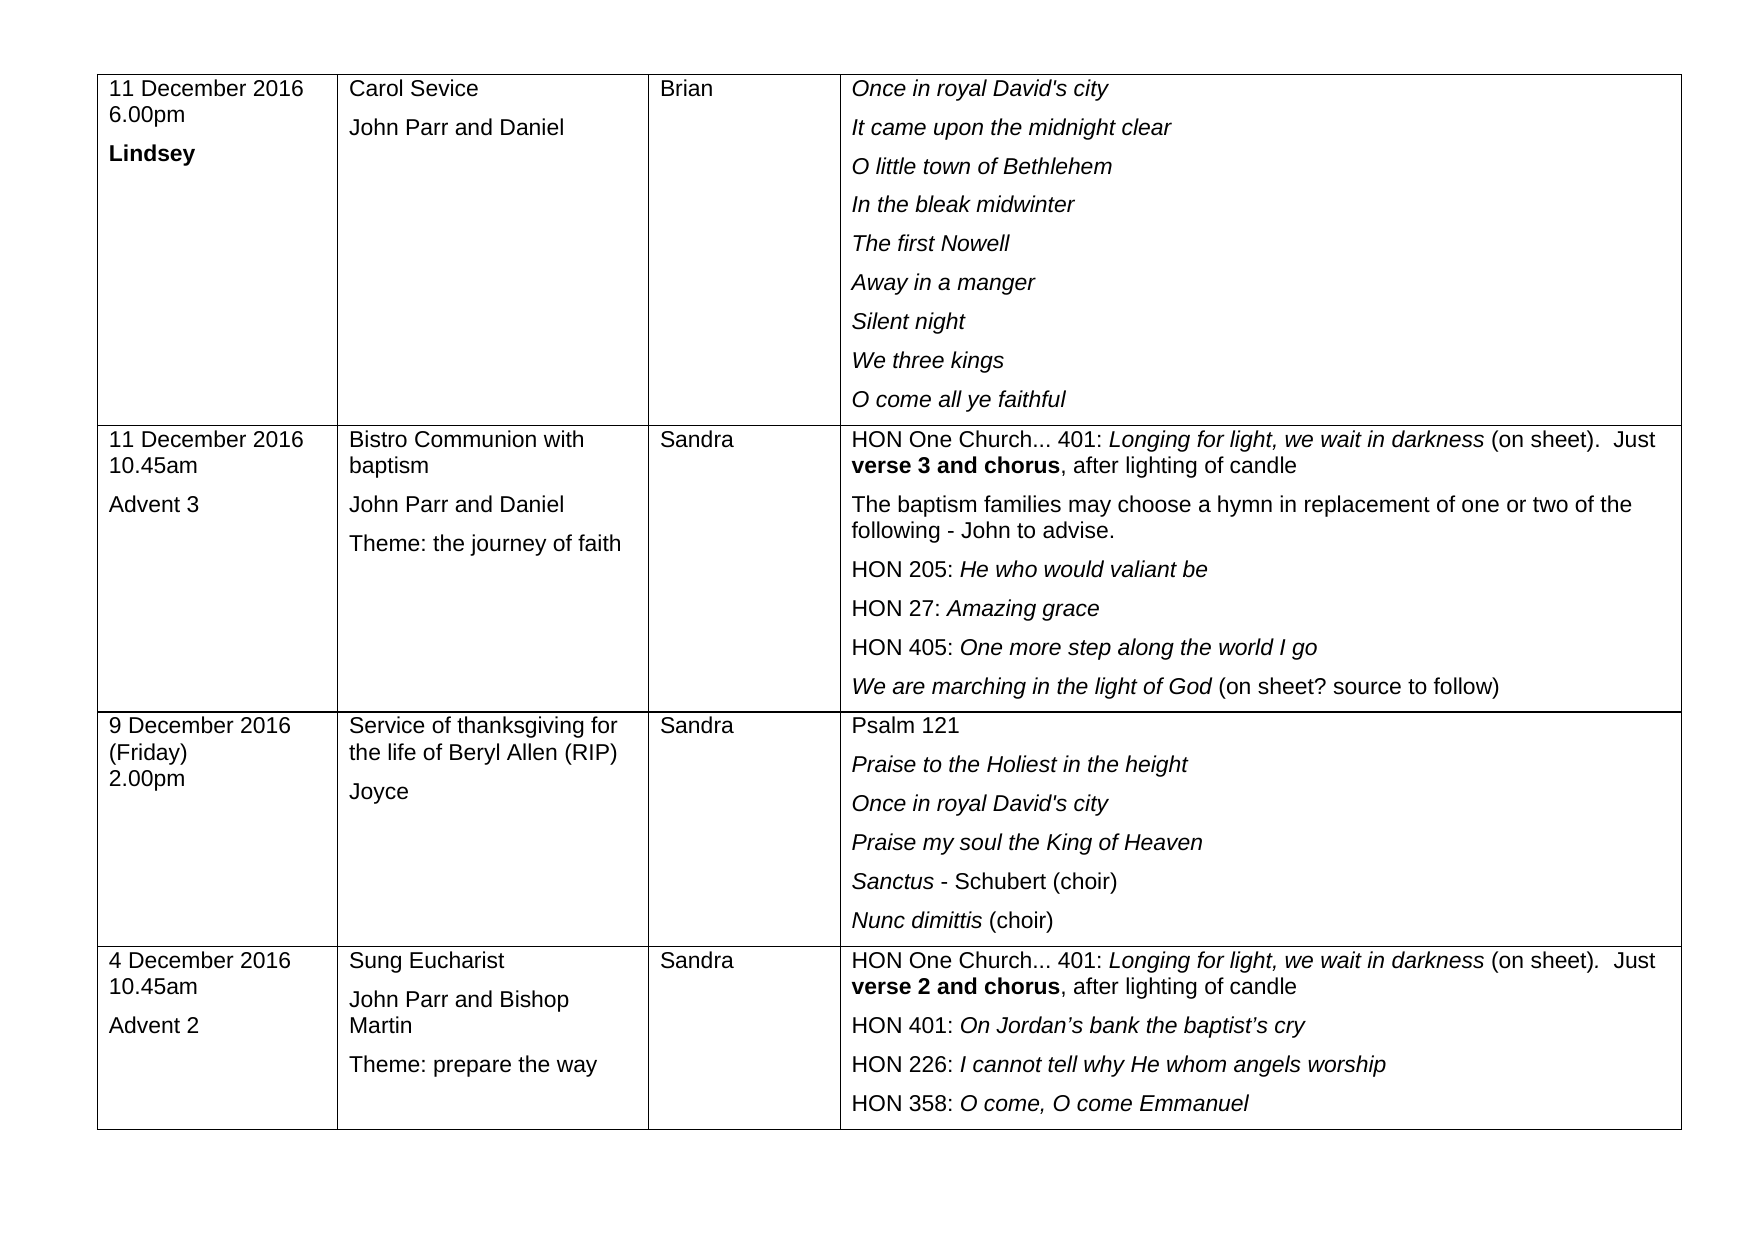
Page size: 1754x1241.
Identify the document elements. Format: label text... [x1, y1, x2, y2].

table_cell 11 December 2016 6.00pm Lindsey [98, 75, 337, 424]
table_cell 9 December 2016 (Friday) 2.00pm [98, 713, 337, 946]
table_cell Sandra [649, 426, 840, 711]
table_cell 4 December 2016 10.45am Advent 2 [98, 947, 337, 1128]
table_cell Service of thanksgiving for the life of Beryl Allen (RIP) Joyce [338, 713, 648, 946]
table_cell Sung Eucharist John Parr and Bishop Martin Theme: prepare the way [338, 947, 648, 1128]
table_cell HON One Church... 401: Longing for light, we wait in darkness (on sheet). Just verse 3 and chorus, after lighting of candle The baptism families may choose a hymn in replacement of one or two of the following - John to advise. HON 205: He who would valiant be HON 27: Amazing grace HON 405: One more step along the world I go We are marching in the light of God (on sheet? source to follow) [841, 426, 1681, 711]
table_cell Sandra [649, 947, 840, 1128]
table_cell Bistro Communion with baptism John Parr and Daniel Theme: the journey of faith [338, 426, 648, 711]
table_cell 11 December 2016 10.45am Advent 3 [98, 426, 337, 711]
table_cell Sandra [649, 713, 840, 946]
table_cell HON One Church... 401: Longing for light, we wait in darkness (on sheet). Just verse 2 and chorus, after lighting of candle HON 401: On Jordan’s bank the baptist’s cry HON 226: I cannot tell why He whom angels worship HON 358: O come, O come Emmanuel [841, 947, 1681, 1128]
table_cell Psalm 121 Praise to the Holiest in the height Once in royal David's city Praise my soul the King of Heaven Sanctus - Schubert (choir) Nunc dimittis (choir) [841, 713, 1681, 946]
table_cell Brian [649, 75, 840, 424]
table_cell Once in royal David's city It came upon the midnight clear O little town of Bethlehem In the bleak midwinter The first Nowell Away in a manger Silent night We three kings O come all ye faithful [841, 75, 1681, 424]
table_cell Carol Sevice John Parr and Daniel [338, 75, 648, 424]
